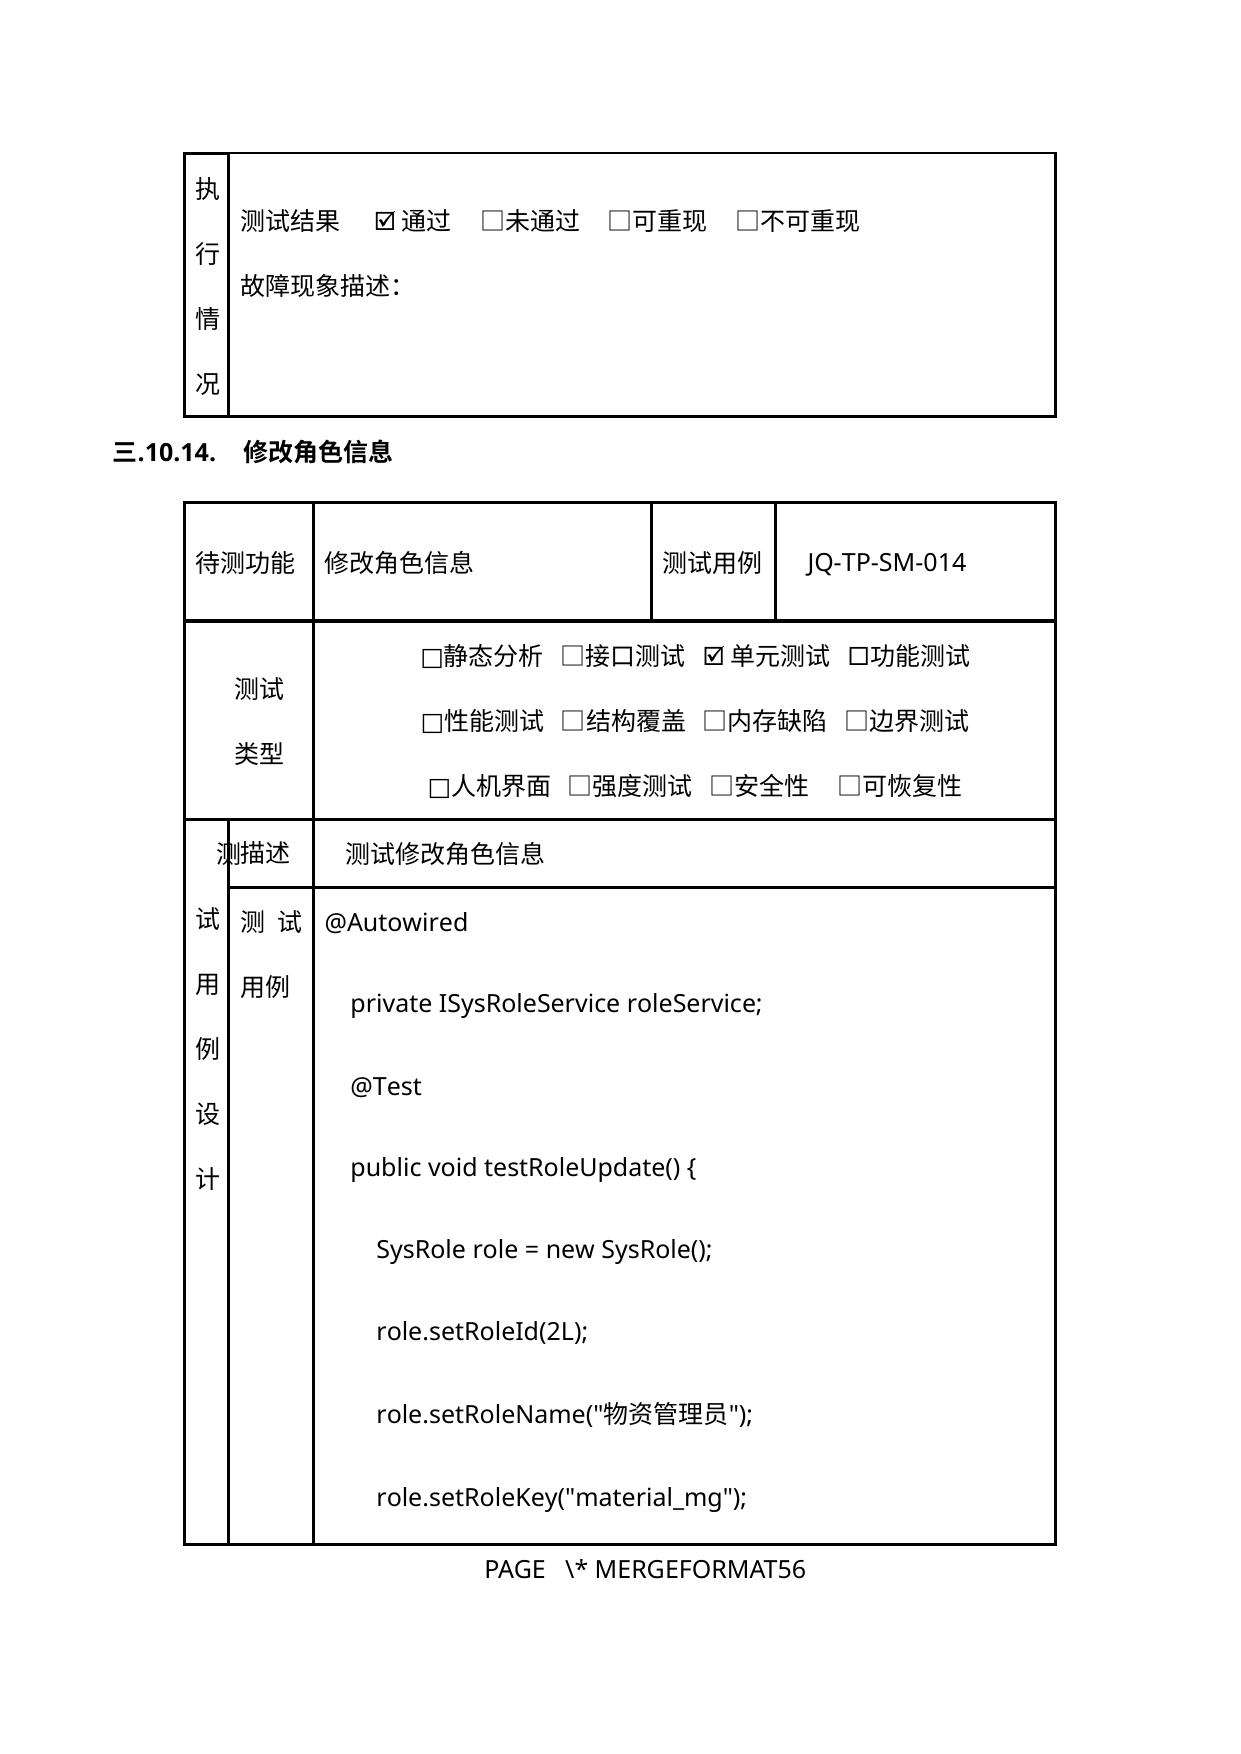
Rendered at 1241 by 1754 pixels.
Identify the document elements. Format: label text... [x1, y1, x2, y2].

table_cell 测试 类型 [186, 623, 312, 817]
table_cell 用例执行情况 [186, 155, 227, 415]
table_header 测试用例 [653, 504, 774, 619]
table_cell 描述 [230, 821, 312, 886]
table_cell 测试用例设计 [186, 821, 227, 1543]
table_header JQ-TP-SM-014 [777, 504, 1054, 619]
table_header 待测功能 [186, 504, 312, 619]
table_cell 测试结果 通过 □未通过 □可重现 □不可重现 故障现象描述： [230, 154, 1054, 415]
subtitle 修改角色信息 [112, 418, 1128, 483]
table_cell 测试修改角色信息 [315, 821, 1054, 886]
table_header 修改角色信息 [315, 504, 650, 619]
table_cell 测试用例 [230, 889, 312, 1543]
table_cell □静态分析 □接口测试 单元测试 功能测试 □性能测试 □结构覆盖 □内存缺陷 □边界测试 □人机界面 □强度测试 □安全性 □可恢复性 [315, 623, 1054, 817]
